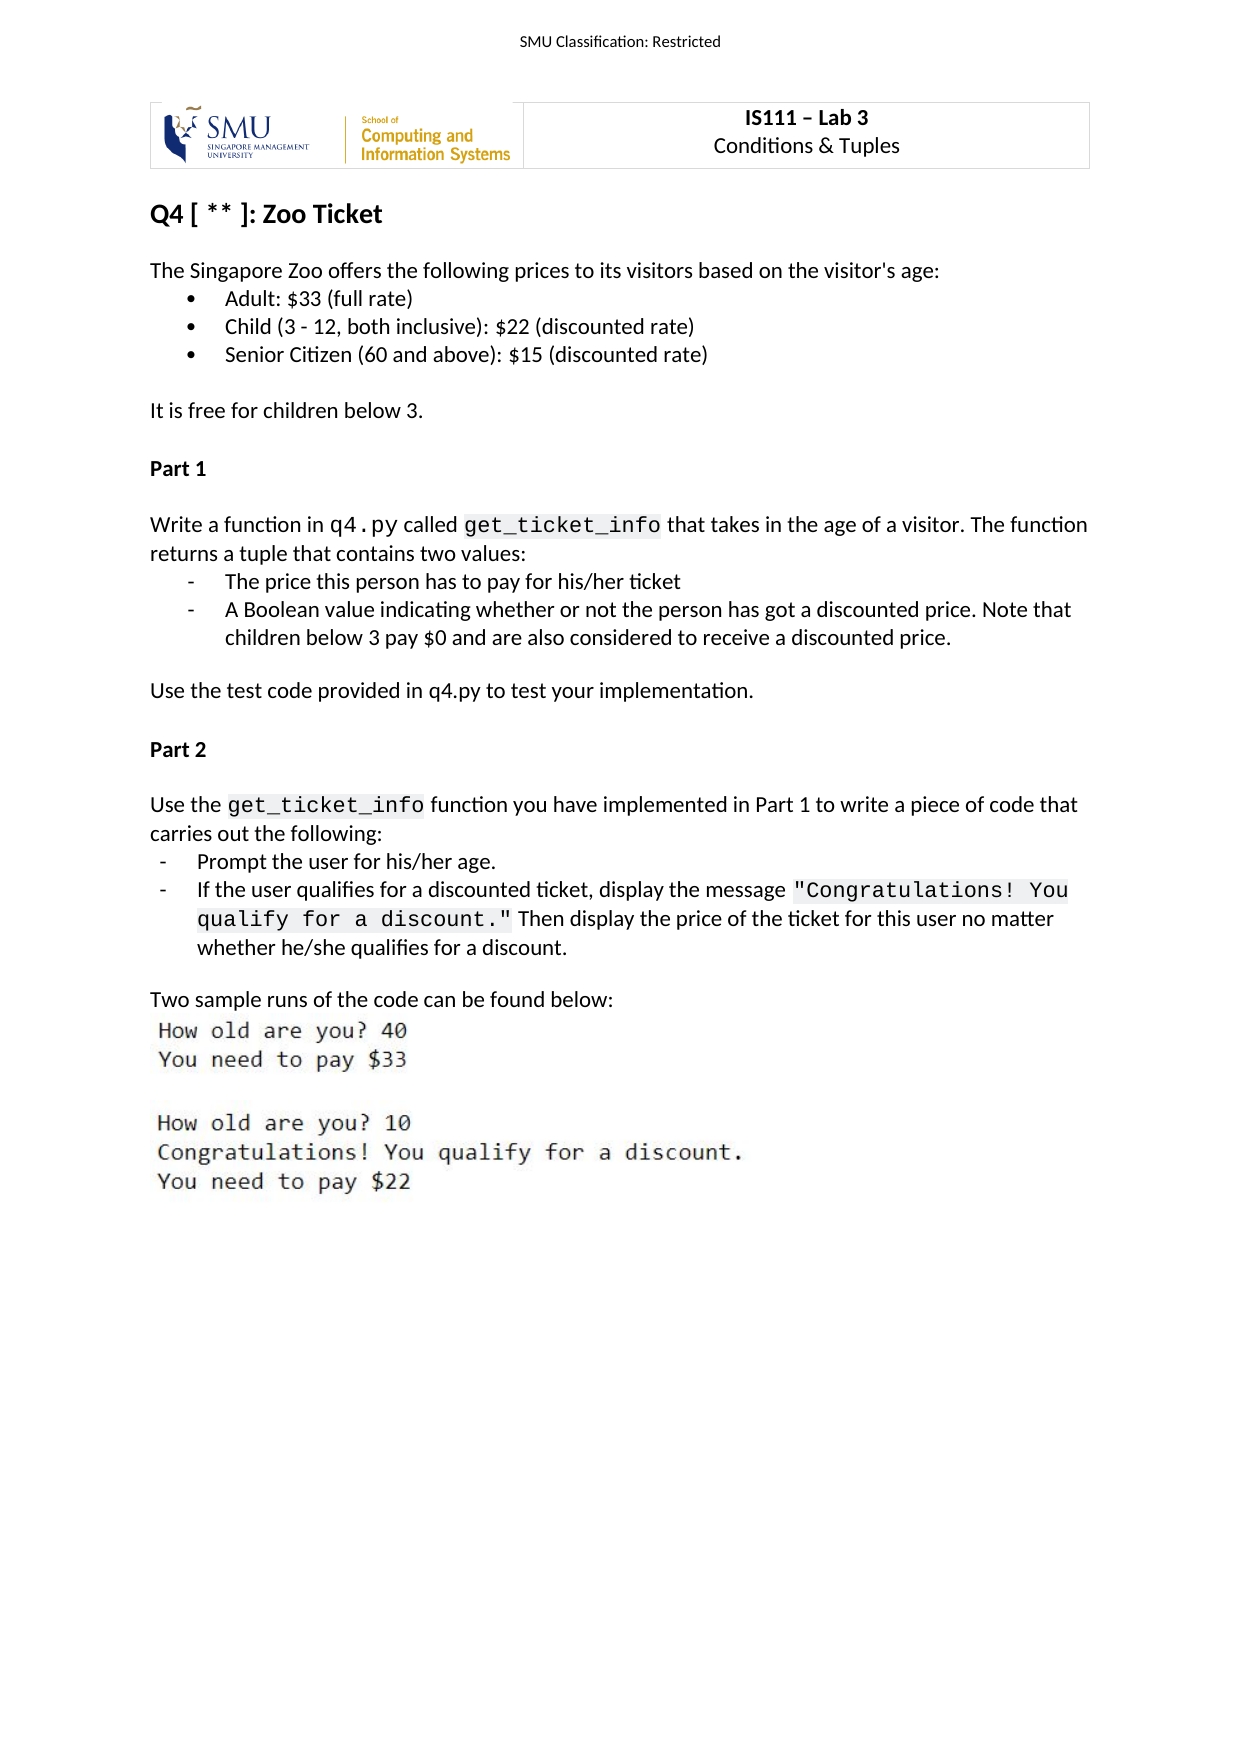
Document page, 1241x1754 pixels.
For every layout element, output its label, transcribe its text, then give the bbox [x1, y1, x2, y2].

list Senior Citizen (60 and above): $15 (discounted rate) [187, 340, 1090, 368]
picture [150, 1013, 416, 1082]
text Two sample runs of the code can be found below: [150, 986, 1090, 1014]
text Write a function in q4.py called get_ticket_info that takes in the age of a visitor. The function returns a tuple that contains two values: [150, 510, 1090, 567]
list If the user qualifies for a discounted ticket, display the message "Congratulations! You qualify for a discount." Then display the price of the ticket for this user no matter whether he/she qualifies for a discount. [159, 875, 1090, 961]
list Child (3 - 12, both inclusive): $22 (discounted rate) [187, 312, 1090, 340]
text Use the test code provided in q4.py to test your implementation. [150, 677, 1090, 704]
list Prompt the user for his/her age. [159, 847, 1090, 875]
list A Boolean value indicating whether or not the person has got a discounted price. Note that children below 3 pay $0 and are also considered to receive a discounted price. [187, 596, 1090, 652]
text Use the get_ticket_info function you have implemented in Part 1 to write a piece of code that carries out the following: [150, 790, 1090, 847]
text Part 2 [150, 735, 1090, 763]
text The Singapore Zoo offers the following prices to its visitors based on the visitor's age: [150, 256, 1090, 284]
list The price this person has to pay for his/her ticket [187, 567, 1090, 596]
text Part 1 [150, 454, 1090, 482]
picture [150, 1100, 752, 1203]
list Adult: $33 (full rate) [187, 284, 1090, 312]
subtitle Q4 [ ** ]: Zoo Ticket [150, 197, 1090, 231]
picture [161, 102, 513, 168]
text It is free for children below 3. [150, 396, 1090, 424]
